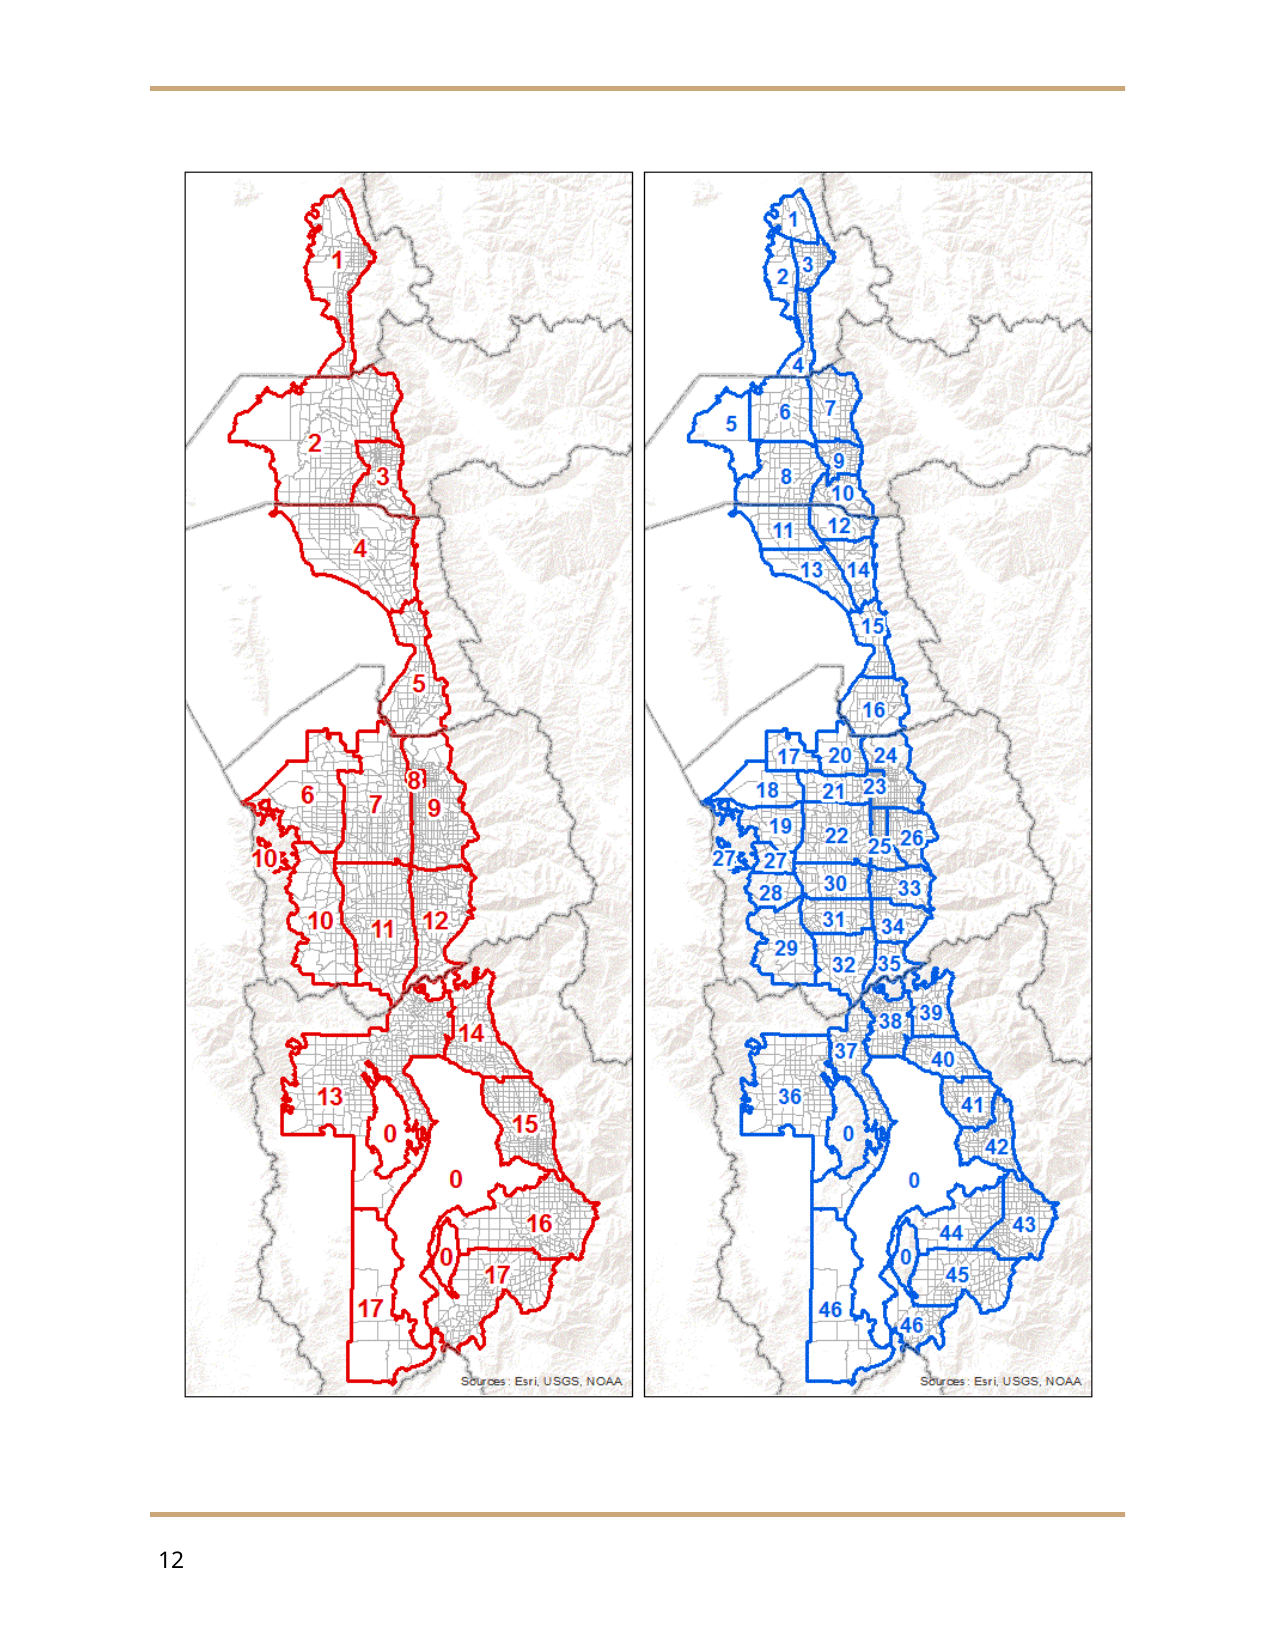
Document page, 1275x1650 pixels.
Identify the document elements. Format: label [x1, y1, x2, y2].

picture [150, 150, 1125, 1413]
picture [150, 1512, 1125, 1517]
picture [150, 86, 1125, 91]
